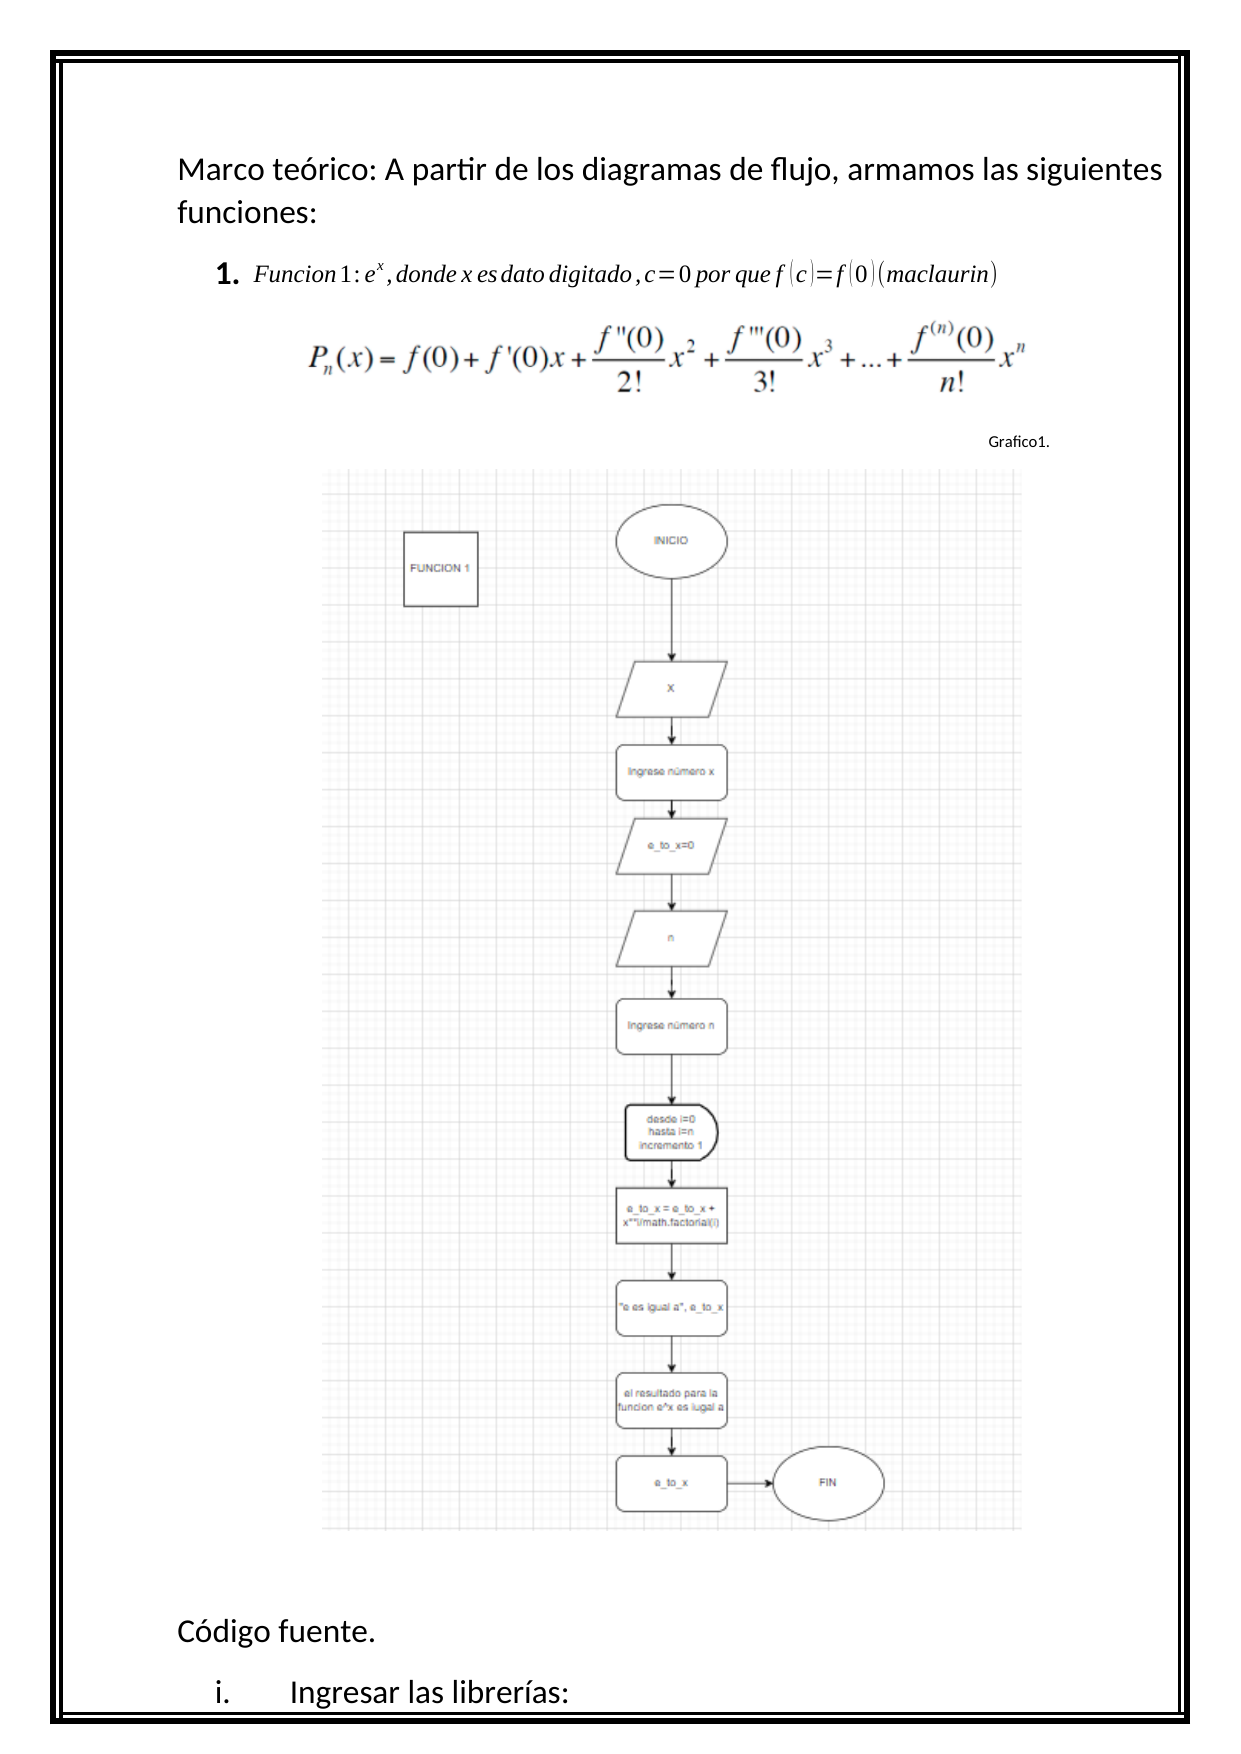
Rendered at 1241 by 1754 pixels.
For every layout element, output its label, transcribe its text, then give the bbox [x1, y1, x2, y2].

text Marco teórico: A partir de los diagramas de flujo, armamos las siguientes funciones: [177, 147, 1167, 232]
picture [322, 469, 1022, 1531]
picture [292, 296, 1052, 429]
list Ingresar las librerías: [214, 1671, 1167, 1711]
list Grafico1. [177, 431, 1167, 451]
text Código fuente. [177, 1610, 1167, 1651]
